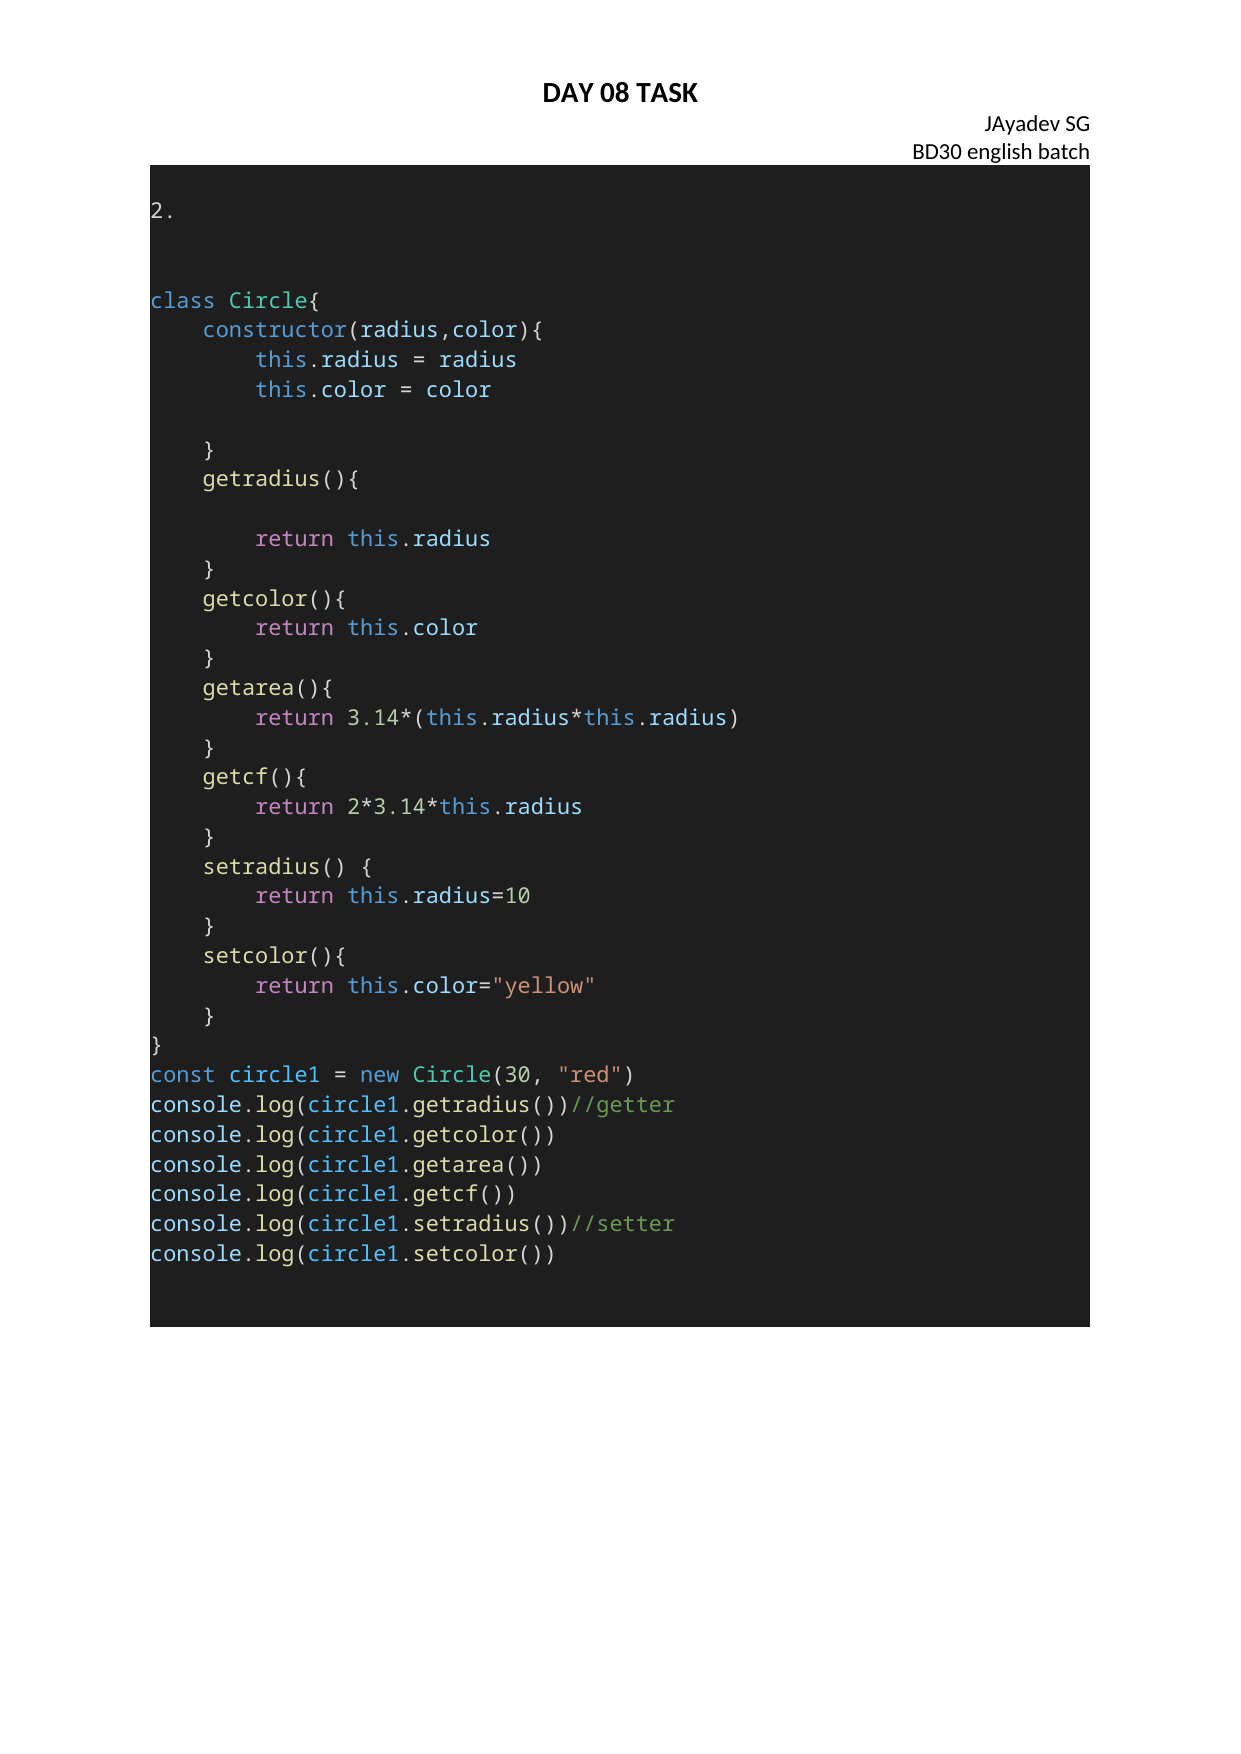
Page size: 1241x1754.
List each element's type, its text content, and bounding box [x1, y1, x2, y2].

text this.color = color [150, 374, 1090, 404]
text return this.radius [150, 523, 1090, 553]
text } [150, 1029, 1090, 1059]
text console.log(circle1.setcolor()) [150, 1238, 1090, 1268]
text } [150, 821, 1090, 851]
text 2. [150, 195, 1090, 225]
text console.log(circle1.getradius())//getter [150, 1089, 1090, 1119]
text class Circle{ [150, 284, 1090, 314]
text this.radius = radius [150, 344, 1090, 374]
text } [150, 910, 1090, 940]
text getcf(){ [150, 761, 1090, 791]
text return this.radius=10 [150, 880, 1090, 910]
text getcolor(){ [150, 582, 1090, 612]
text console.log(circle1.getarea()) [150, 1148, 1090, 1178]
text console.log(circle1.getcf()) [150, 1178, 1090, 1208]
text constructor(radius,color){ [150, 314, 1090, 344]
text console.log(circle1.getcolor()) [150, 1119, 1090, 1148]
text return this.color [150, 612, 1090, 642]
text console.log(circle1.setradius())//setter [150, 1208, 1090, 1238]
text return 2*3.14*this.radius [150, 791, 1090, 821]
text } [150, 999, 1090, 1029]
text return this.color="yellow" [150, 970, 1090, 999]
text setradius() { [150, 851, 1090, 880]
text } [150, 731, 1090, 761]
text setcolor(){ [150, 940, 1090, 970]
text const circle1 = new Circle(30, "red") [150, 1059, 1090, 1089]
text } [150, 642, 1090, 672]
text getarea(){ [150, 672, 1090, 702]
text getradius(){ [150, 463, 1090, 493]
text } [150, 433, 1090, 463]
text return 3.14*(this.radius*this.radius) [150, 702, 1090, 731]
text } [150, 553, 1090, 582]
